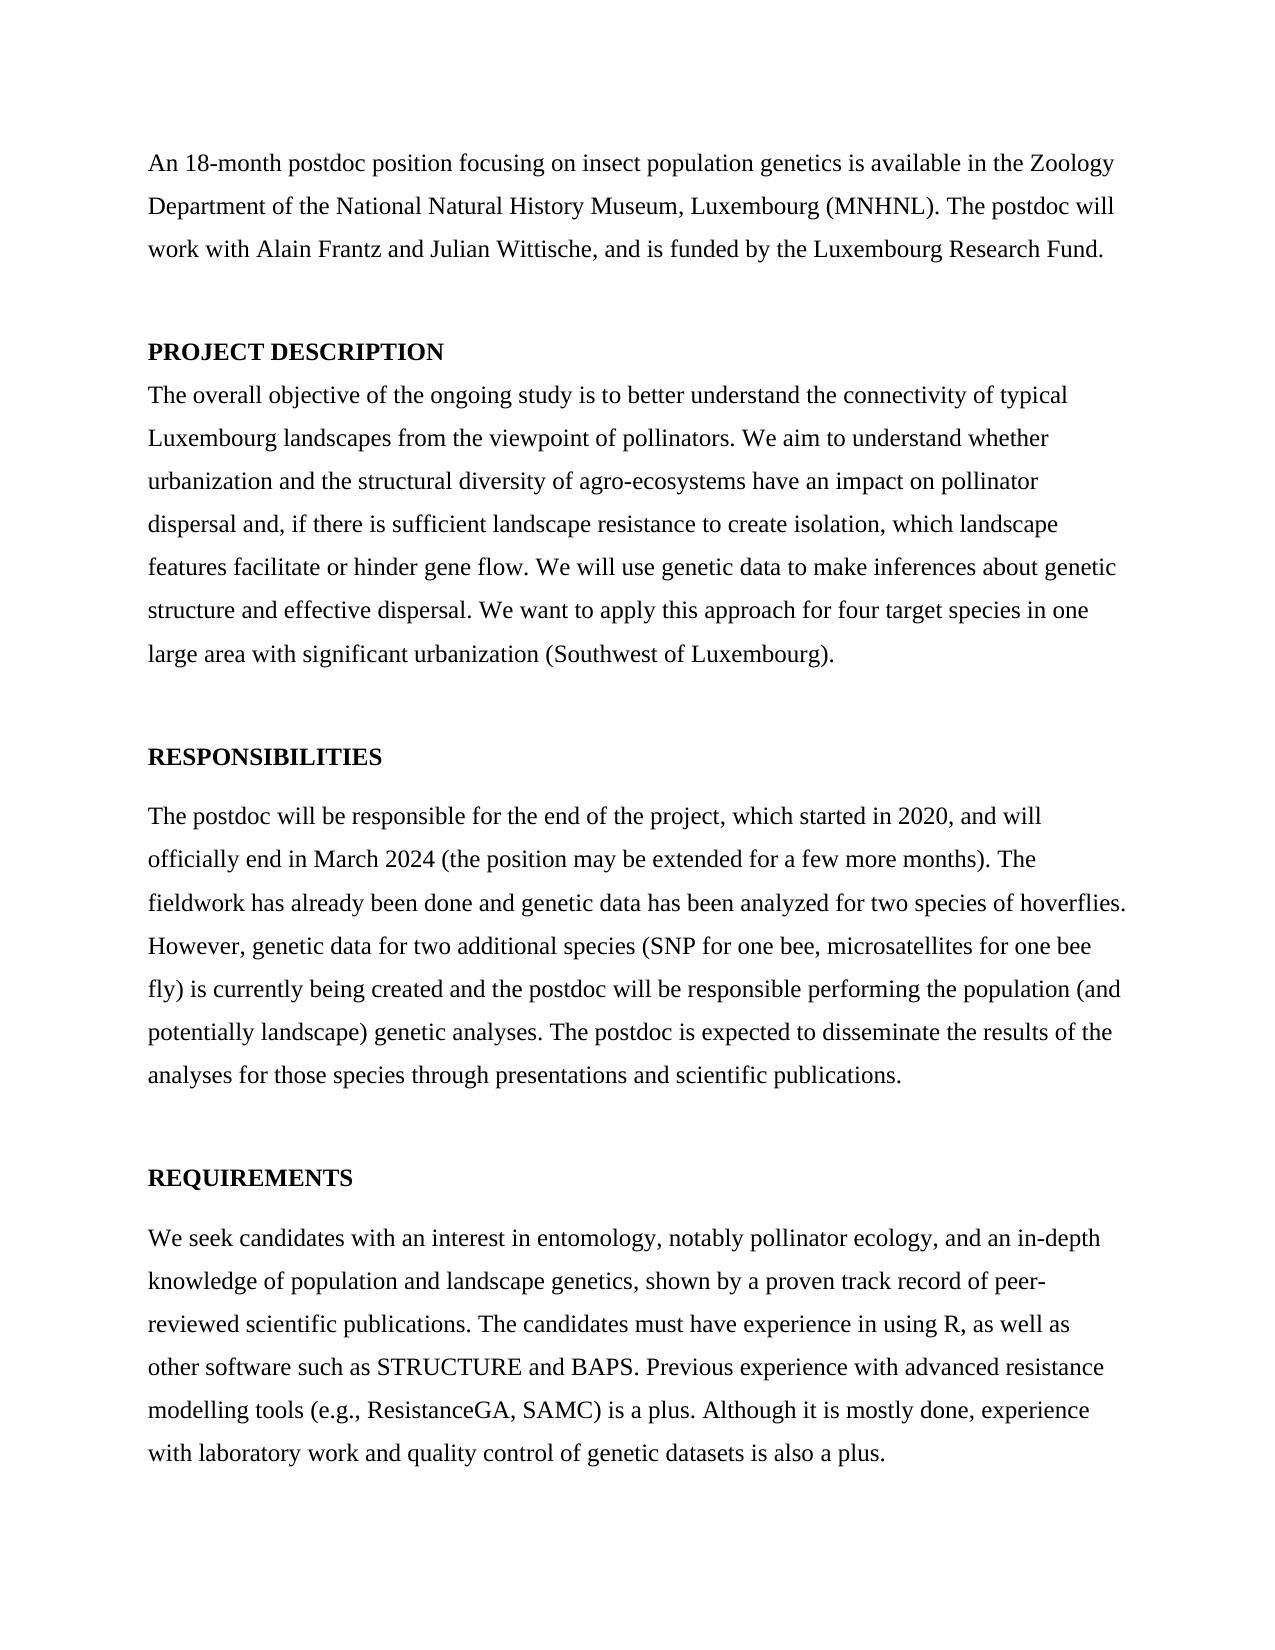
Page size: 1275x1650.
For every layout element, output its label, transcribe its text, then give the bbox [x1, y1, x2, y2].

text RESPONSIBILITIES [148, 698, 1127, 770]
text The postdoc will be responsible for the end of the project, which started in 2020, and will officially end in March 2024 (the position may be extended for a few more months). The fieldwork has already been done and genetic data has been analyzed for two species of hoverflies. However, genetic data for two additional species (SNP for one bee, microsatellites for one bee fly) is currently being created and the postdoc will be responsible performing the population (and potentially landscape) genetic analyses. The postdoc is expected to disseminate the results of the analyses for those species through presentations and scientific publications. [148, 801, 1127, 1089]
text We seek candidates with an interest in entomology, notably pollinator ecology, and an in-depth knowledge of population and landscape genetics, shown by a proven track record of peer-reviewed scientific publications. The candidates must have experience in using R, as well as other software such as STRUCTURE and BAPS. Previous experience with advanced resistance modelling tools (e.g., ResistanceGA, SAMC) is a plus. Although it is mostly done, experience with laboratory work and quality control of genetic datasets is also a plus. [148, 1223, 1127, 1467]
text REQUIREMENTS [148, 1120, 1127, 1192]
text An 18-month postdoc position focusing on insect population genetics is available in the Zoology Department of the National Natural History Museum, Luxembourg (MNHNL). The postdoc will work with Alain Frantz and Julian Wittische, and is funded by the Luxembourg Research Fund. [148, 148, 1127, 306]
text PROJECT DESCRIPTION The overall objective of the ongoing study is to better understand the connectivity of typical Luxembourg landscapes from the viewpoint of pollinators. We aim to understand whether urbanization and the structural diversity of agro-ecosystems have an impact on pollinator dispersal and, if there is sufficient landscape resistance to create isolation, which landscape features facilitate or hinder gene flow. We will use genetic data to make inferences about genetic structure and effective dispersal. We want to apply this approach for four target species in one large area with significant urbanization (Southwest of Luxembourg). [148, 337, 1127, 667]
